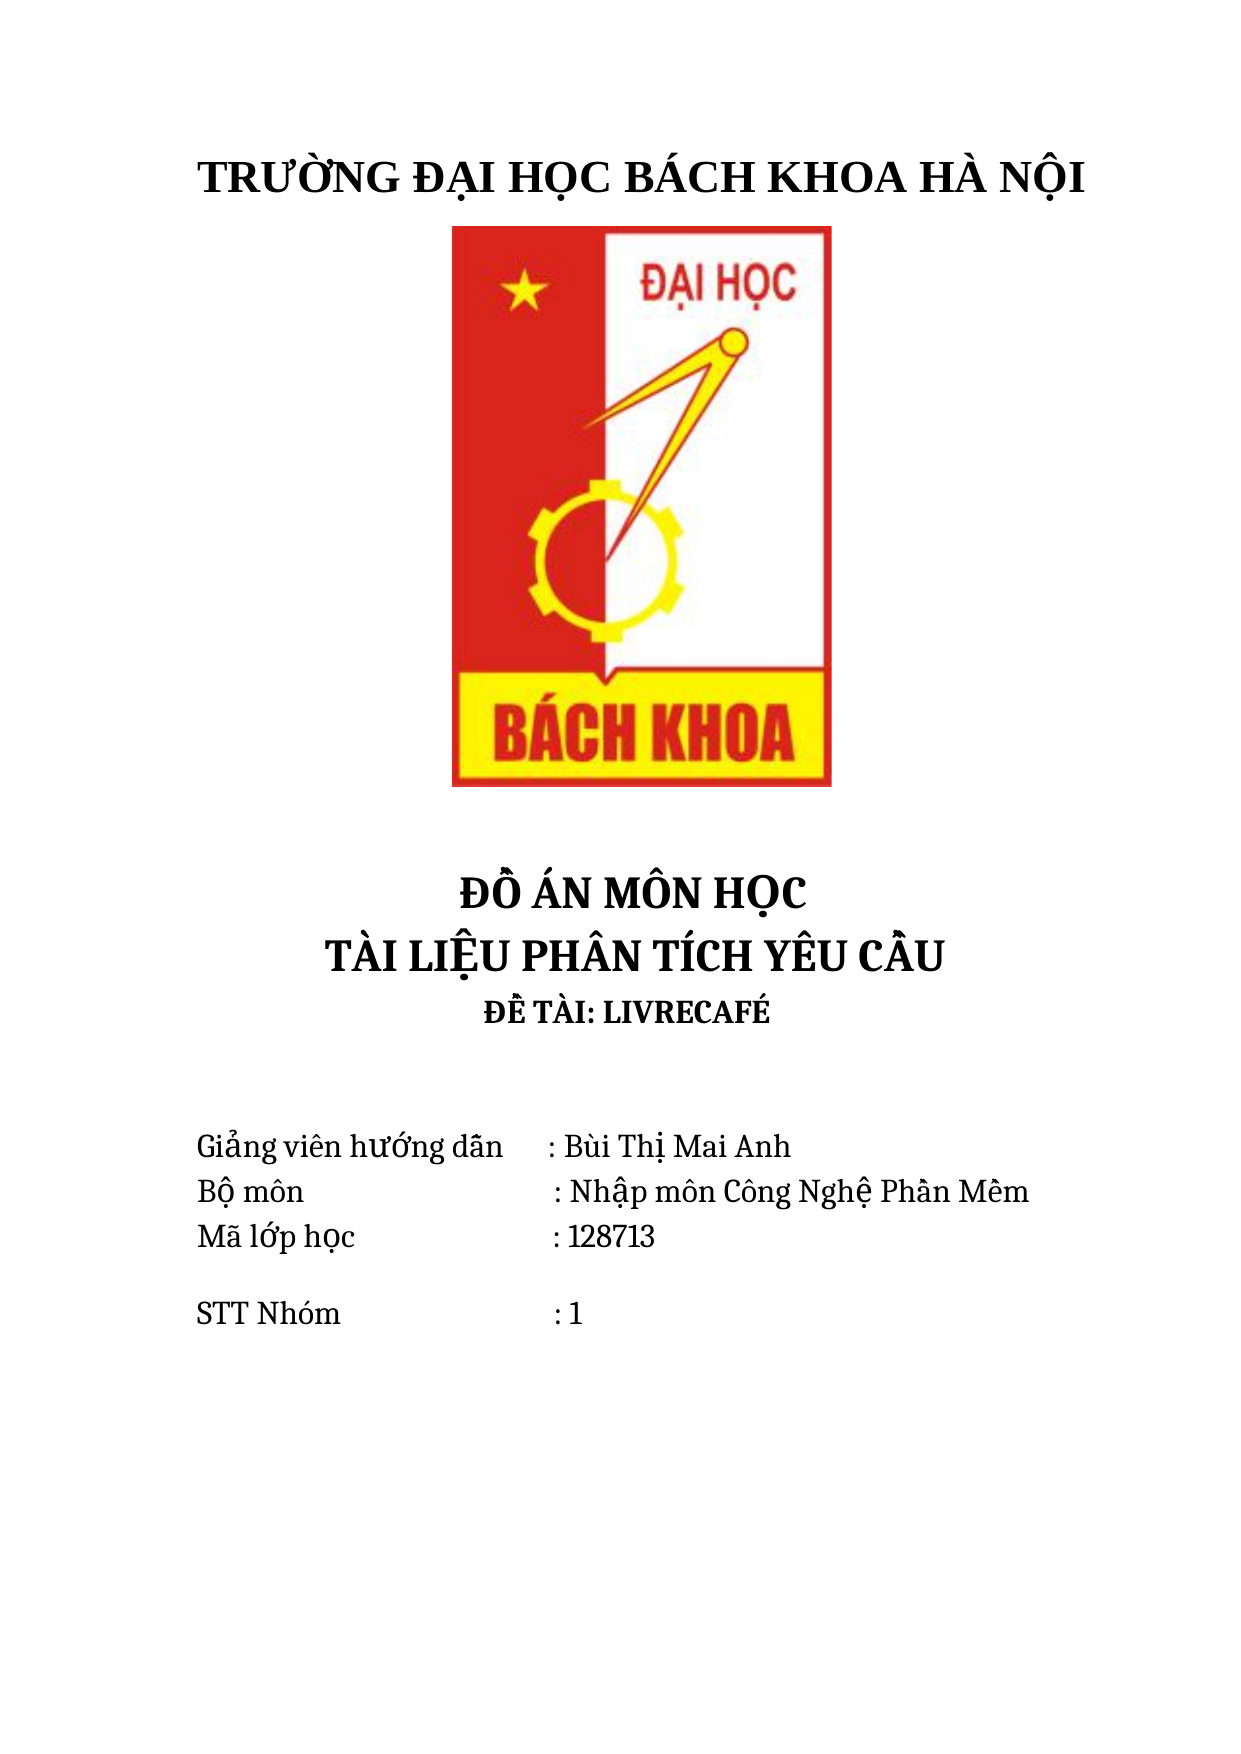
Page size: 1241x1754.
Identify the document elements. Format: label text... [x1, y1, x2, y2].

picture [451, 226, 832, 787]
text ĐỒ ÁN MÔN HỌC [296, 867, 1076, 920]
text STT Nhóm : 1 [197, 1294, 1090, 1333]
text Mã lớp học : 128713 [197, 1218, 1090, 1256]
text Giảng viên hướng dẫn : Bùi Thị Mai Anh [197, 1128, 1090, 1166]
text Bộ môn : Nhập môn Công Nghệ Phần Mềm [197, 1173, 1090, 1211]
text TRƯỜNG ĐẠI HỌC BÁCH KHOA HÀ NỘI [150, 150, 1088, 203]
text TÀI LIỆU PHÂN TÍCH YÊU CẦU [194, 930, 1076, 983]
text ĐỀ TÀI: LIVRECAFÉ [178, 994, 1076, 1032]
